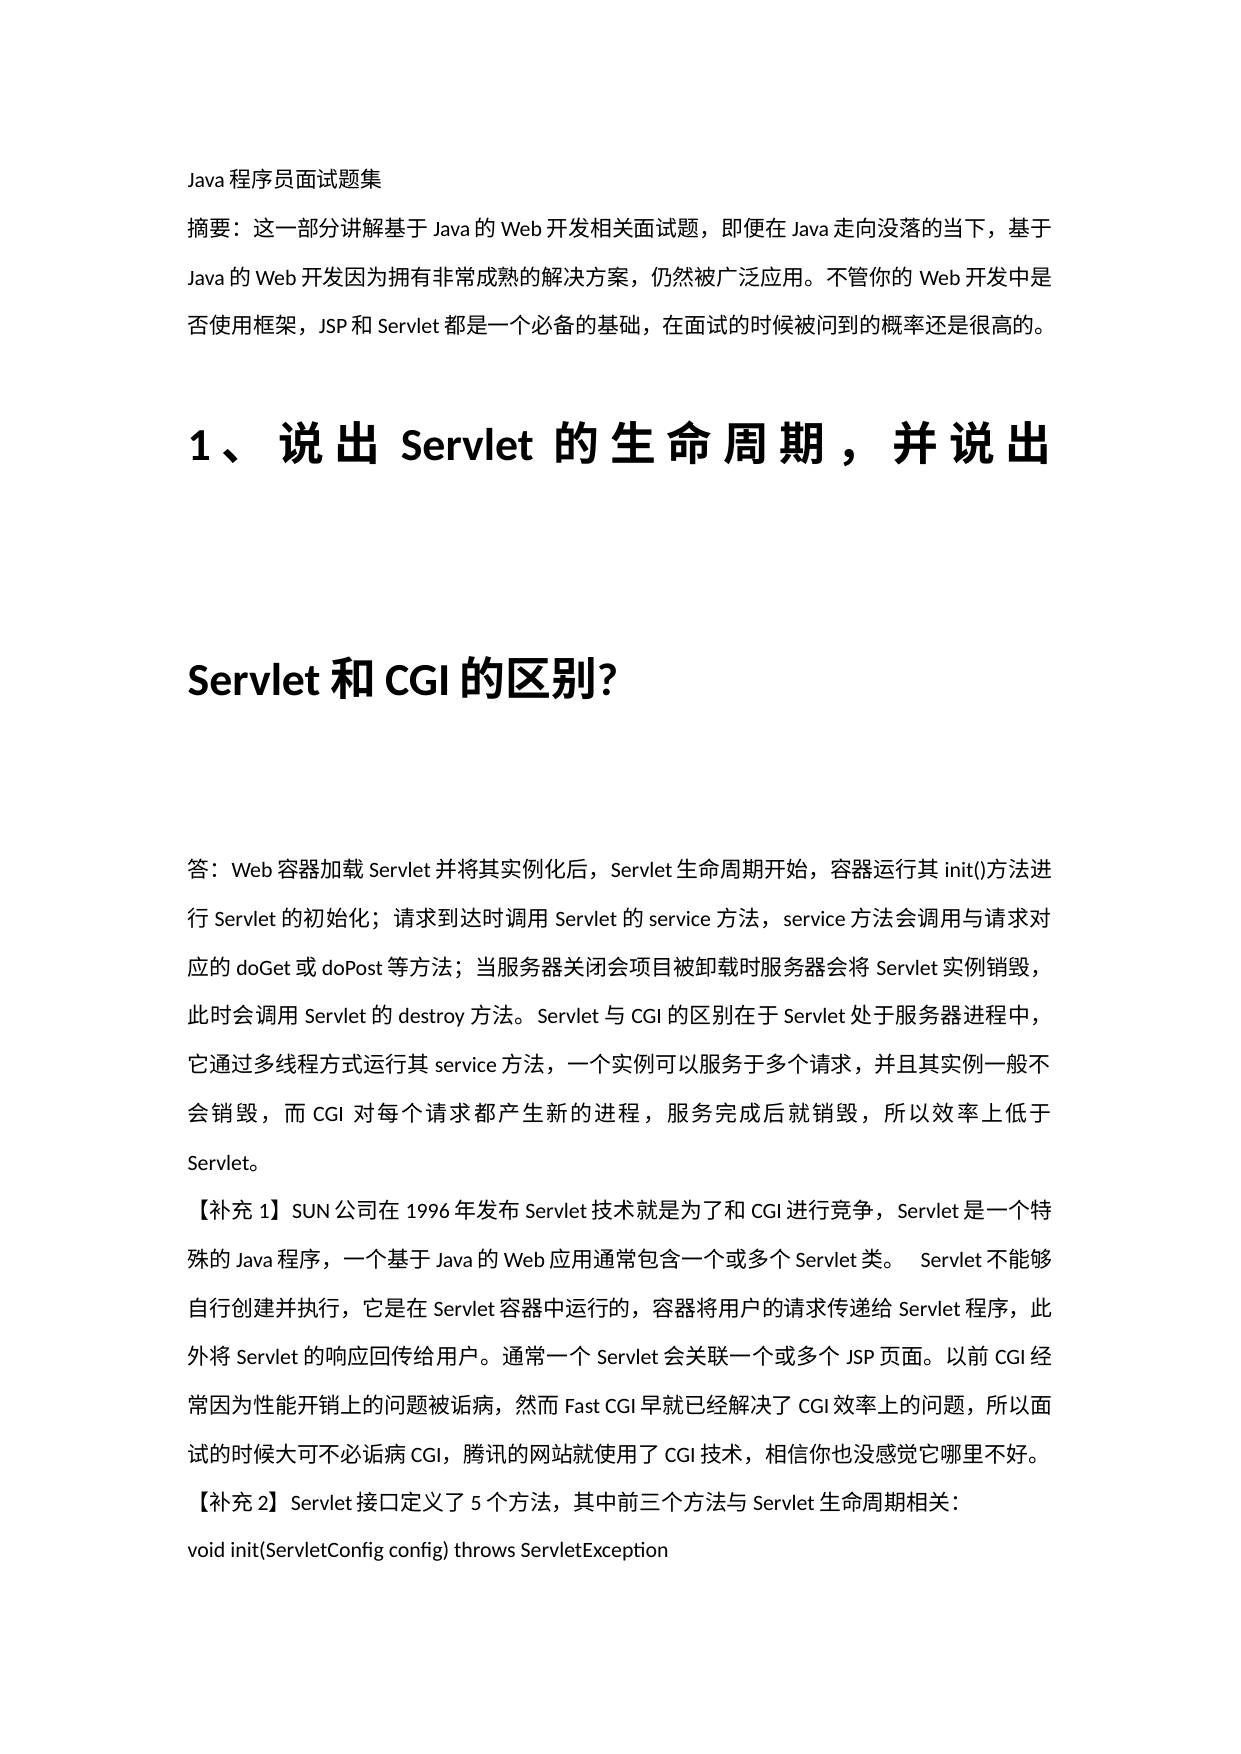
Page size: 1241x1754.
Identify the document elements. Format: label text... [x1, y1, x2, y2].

text 【补充2】Servlet接口定义了5个方法，其中前三个方法与Servlet生命周期相关： [187, 1485, 1053, 1517]
text 摘要：这一部分讲解基于Java的Web开发相关面试题，即便在Java走向没落的当下，基于Java的Web开发因为拥有非常成熟的解决方案，仍然被广泛应用。不管你的Web开发中是否使用框架，JSP和Servlet都是一个必备的基础，在面试的时候被问到的概率还是很高的。 [187, 210, 1053, 340]
text 答：Web容器加载Servlet并将其实例化后，Servlet生命周期开始，容器运行其init()方法进行Servlet的初始化；请求到达时调用Servlet的service方法，service方法会调用与请求对应的doGet或doPost等方法；当服务器关闭会项目被卸载时服务器会将Servlet实例销毁，此时会调用Servlet的destroy方法。Servlet与CGI的区别在于Servlet处于服务器进程中，它通过多线程方式运行其service方法，一个实例可以服务于多个请求，并且其实例一般不会销毁，而CGI 对每个请求都产生新的进程，服务完成后就销毁，所以效率上低于Servlet。 [187, 852, 1053, 1177]
text Java程序员面试题集 [187, 162, 1053, 194]
text void init(ServletConfig config) throws ServletException [187, 1533, 1053, 1566]
text 【补充1】SUN公司在1996年发布Servlet技术就是为了和CGI进行竞争，Servlet是一个特殊的Java程序，一个基于Java的Web应用通常包含一个或多个Servlet类。 Servlet不能够自行创建并执行，它是在Servlet容器中运行的，容器将用户的请求传递给Servlet程序，此外将Servlet的响应回传给用户。通常一个Servlet会关联一个或多个JSP页面。以前CGI经常因为性能开销上的问题被诟病，然而Fast CGI早就已经解决了CGI效率上的问题，所以面试的时候大可不必诟病CGI，腾讯的网站就使用了CGI技术，相信你也没感觉它哪里不好。 [187, 1193, 1053, 1469]
subtitle 1、说出Servlet的生命周期，并说出Servlet和CGI的区别? [187, 392, 1053, 724]
